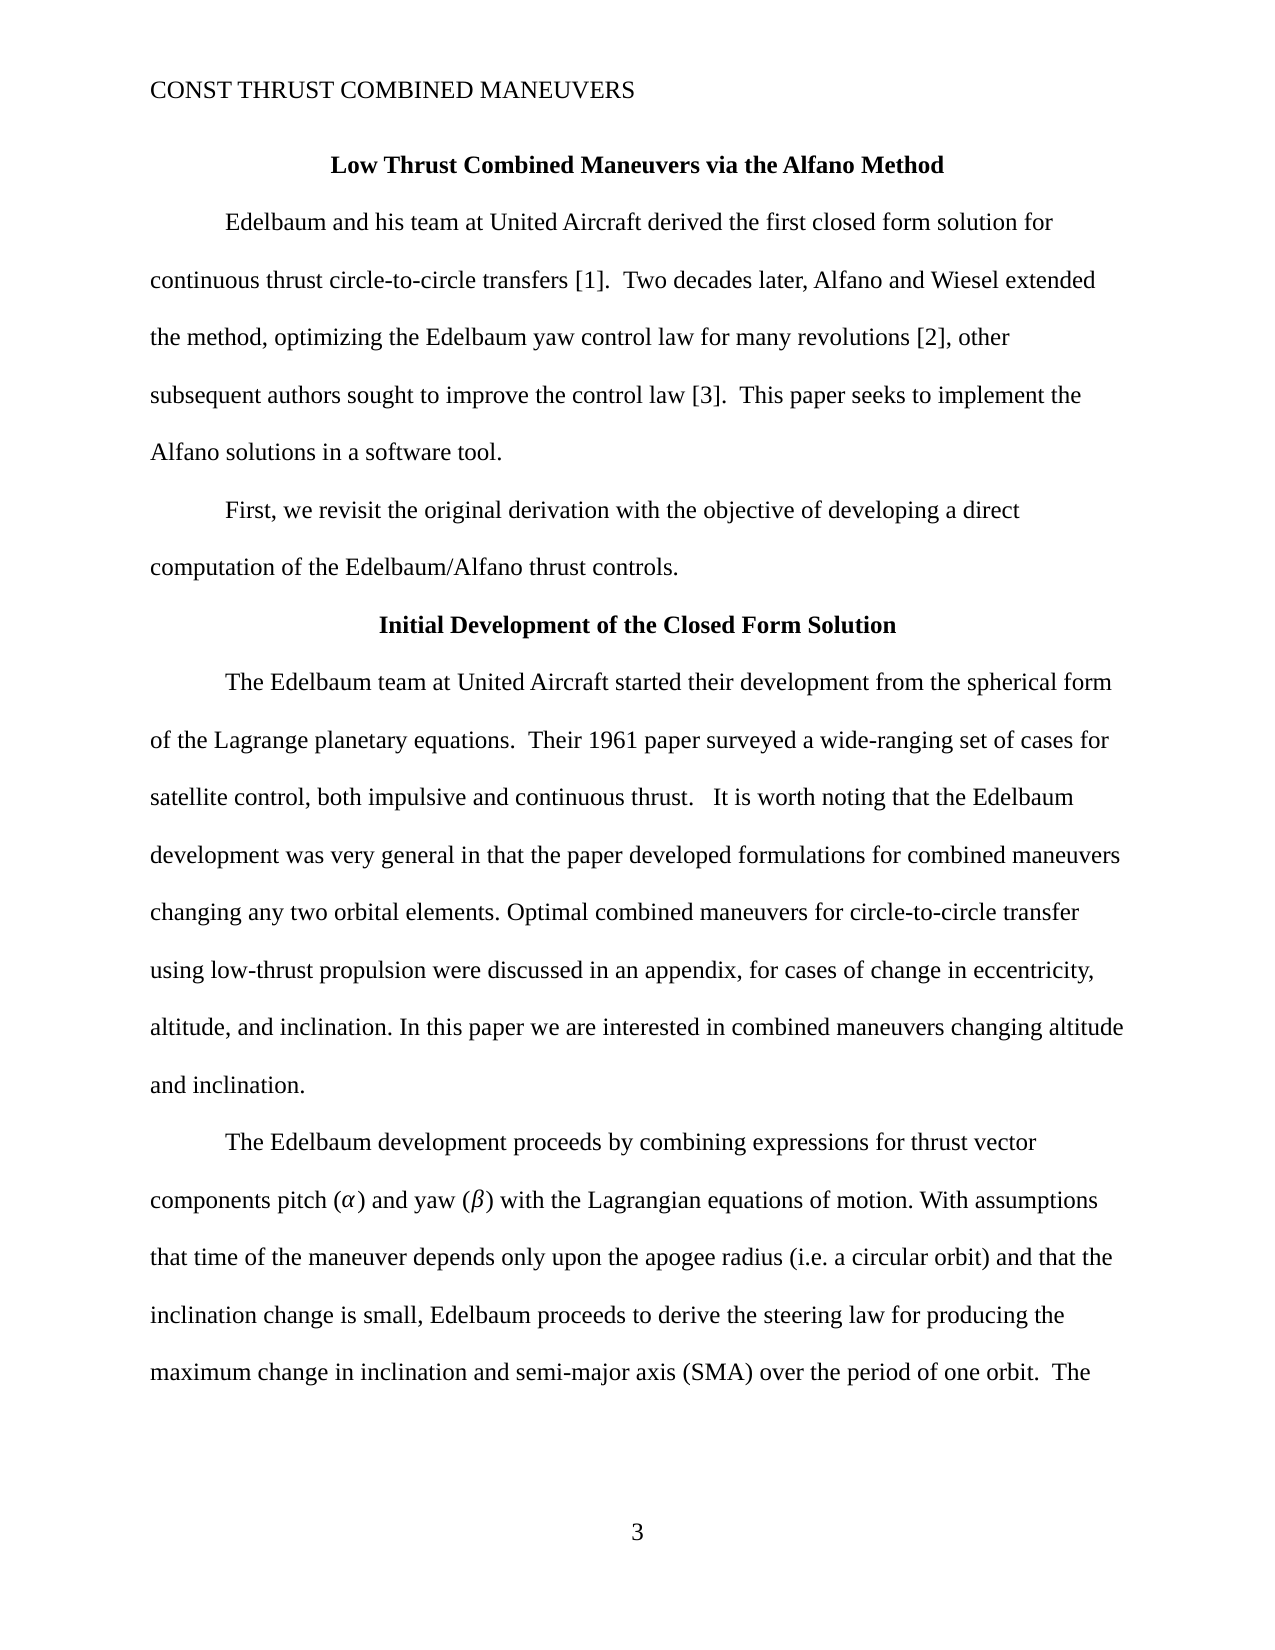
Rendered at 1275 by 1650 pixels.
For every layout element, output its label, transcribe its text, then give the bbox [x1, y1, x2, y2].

text The Edelbaum team at United Aircraft started their development from the spherical form of the Lagrange planetary equations. Their 1961 paper surveyed a wide-ranging set of cases for satellite control, both impulsive and continuous thrust. It is worth noting that the Edelbaum development was very general in that the paper developed formulations for combined maneuvers changing any two orbital elements. Optimal combined maneuvers for circle-to-circle transfer using low-thrust propulsion were discussed in an appendix, for cases of change in eccentricity, altitude, and inclination. In this paper we are interested in combined maneuvers changing altitude and inclination. [150, 667, 1125, 1099]
title Low Thrust Combined Maneuvers via the Alfano Method [150, 150, 1125, 179]
text First, we revisit the original derivation with the objective of developing a direct computation of the Edelbaum/Alfano thrust controls. [150, 495, 1125, 581]
subtitle Initial Development of the Closed Form Solution [150, 610, 1125, 639]
text Edelbaum and his team at United Aircraft derived the first closed form solution for continuous thrust circle-to-circle transfers . Two decades later, Alfano and Wiesel extended the method, optimizing the Edelbaum yaw control law for many revolutions , other subsequent authors sought to improve the control law. This paper seeks to implement the Alfano solutions in a software tool. [150, 207, 1125, 466]
